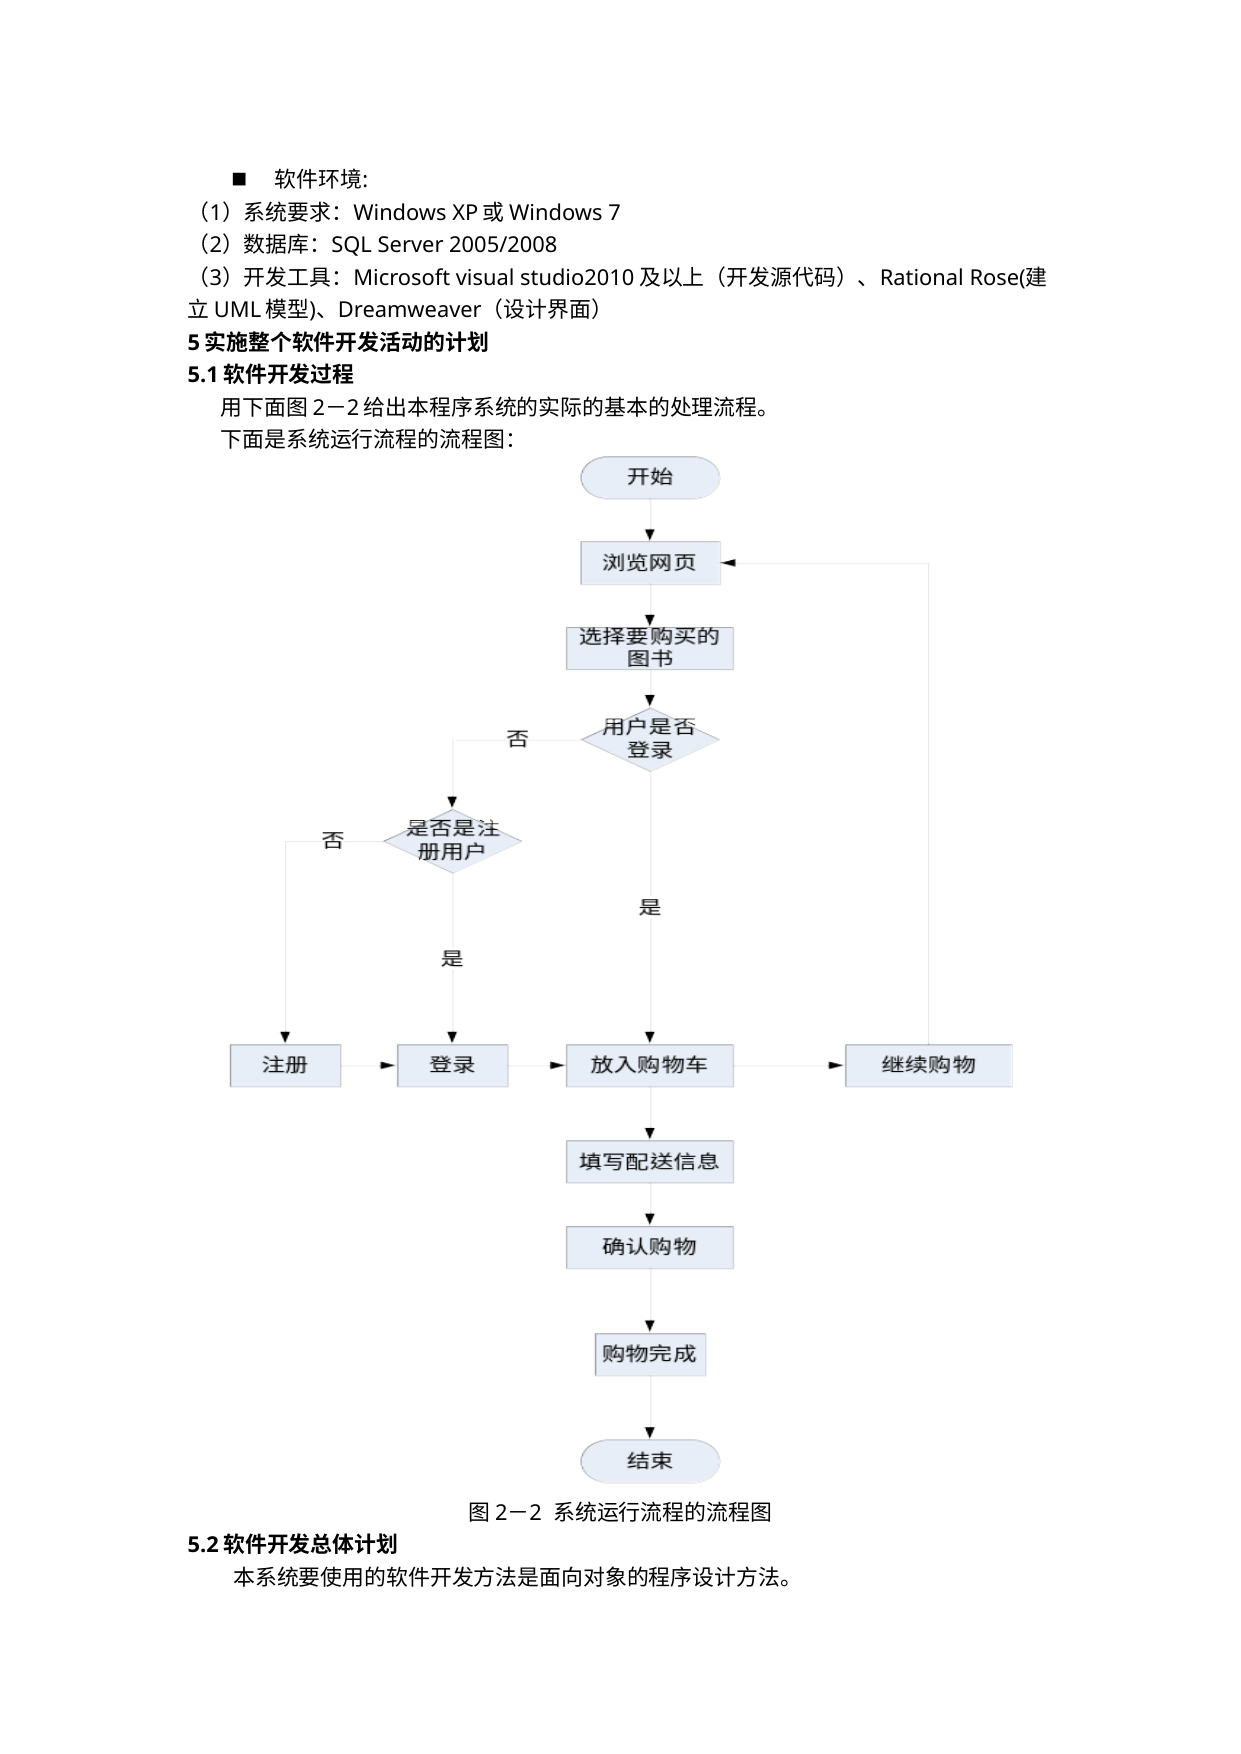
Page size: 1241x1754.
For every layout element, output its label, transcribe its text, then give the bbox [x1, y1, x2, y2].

list 数据库：SQL Server 2005/2008 [187, 227, 1053, 259]
text 图2－2 系统运行流程的流程图 [187, 1494, 1053, 1527]
text 用下面图2－2给出本程序系统的实际的基本的处理流程。 [187, 389, 1053, 422]
text 5实施整个软件开发活动的计划 [187, 324, 1053, 357]
text 5.1软件开发过程 [187, 357, 1053, 389]
list 软件环境: [231, 162, 1053, 194]
text （3）开发工具：Microsoft visual studio2010及以上（开发源代码）、Rational Rose(建立UML模型)、Dreamweaver（设计界面） [187, 259, 1053, 324]
text 5.2软件开发总体计划 [187, 1527, 1053, 1559]
text 本系统要使用的软件开发方法是面向对象的程序设计方法。 [187, 1559, 1053, 1592]
text 下面是系统运行流程的流程图： [187, 422, 1053, 454]
list 系统要求：Windows XP或Windows 7 [187, 194, 1053, 227]
